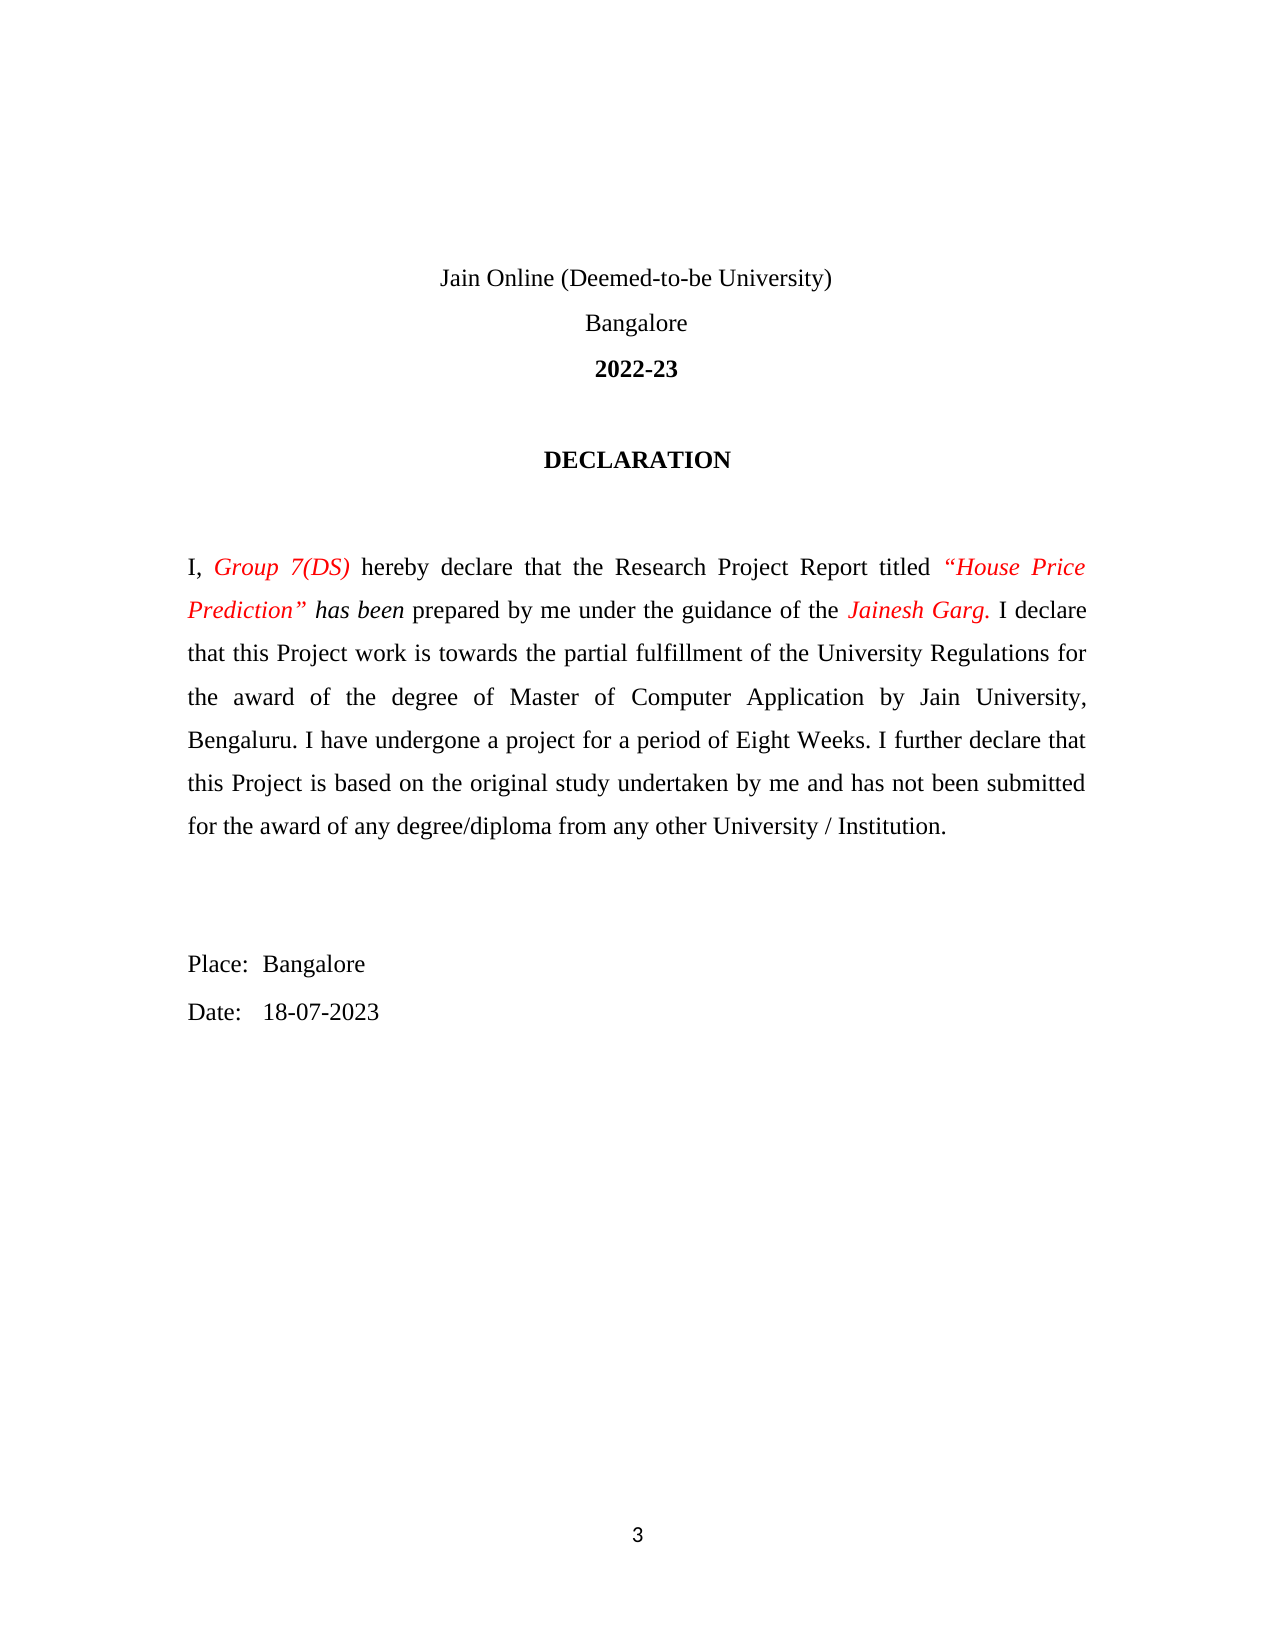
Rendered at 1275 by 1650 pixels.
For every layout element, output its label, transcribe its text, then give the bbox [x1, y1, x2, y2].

text Bangalore [187, 308, 1085, 337]
text DECLARATION [187, 445, 1087, 473]
text Date: 18-07-2023 [187, 997, 1087, 1026]
text Place: Bangalore [187, 949, 1087, 978]
text 2022-23 [187, 354, 1085, 383]
text Jain Online (Deemed-to-be University) [187, 263, 1085, 292]
text I, Group 7(DS) hereby declare that the Research Project Report titled “House Price Prediction” has been prepared by me under the guidance of the Jainesh Garg. I declare that this Project work is towards the partial fulfillment of the University Regulations for the award of the degree of Master of Computer Application by Jain University, Bengaluru. I have undergone a project for a period of Eight Weeks. I further declare that this Project is based on the original study undertaken by me and has not been submitted for the award of any degree/diploma from any other University / Institution. [187, 552, 1087, 840]
